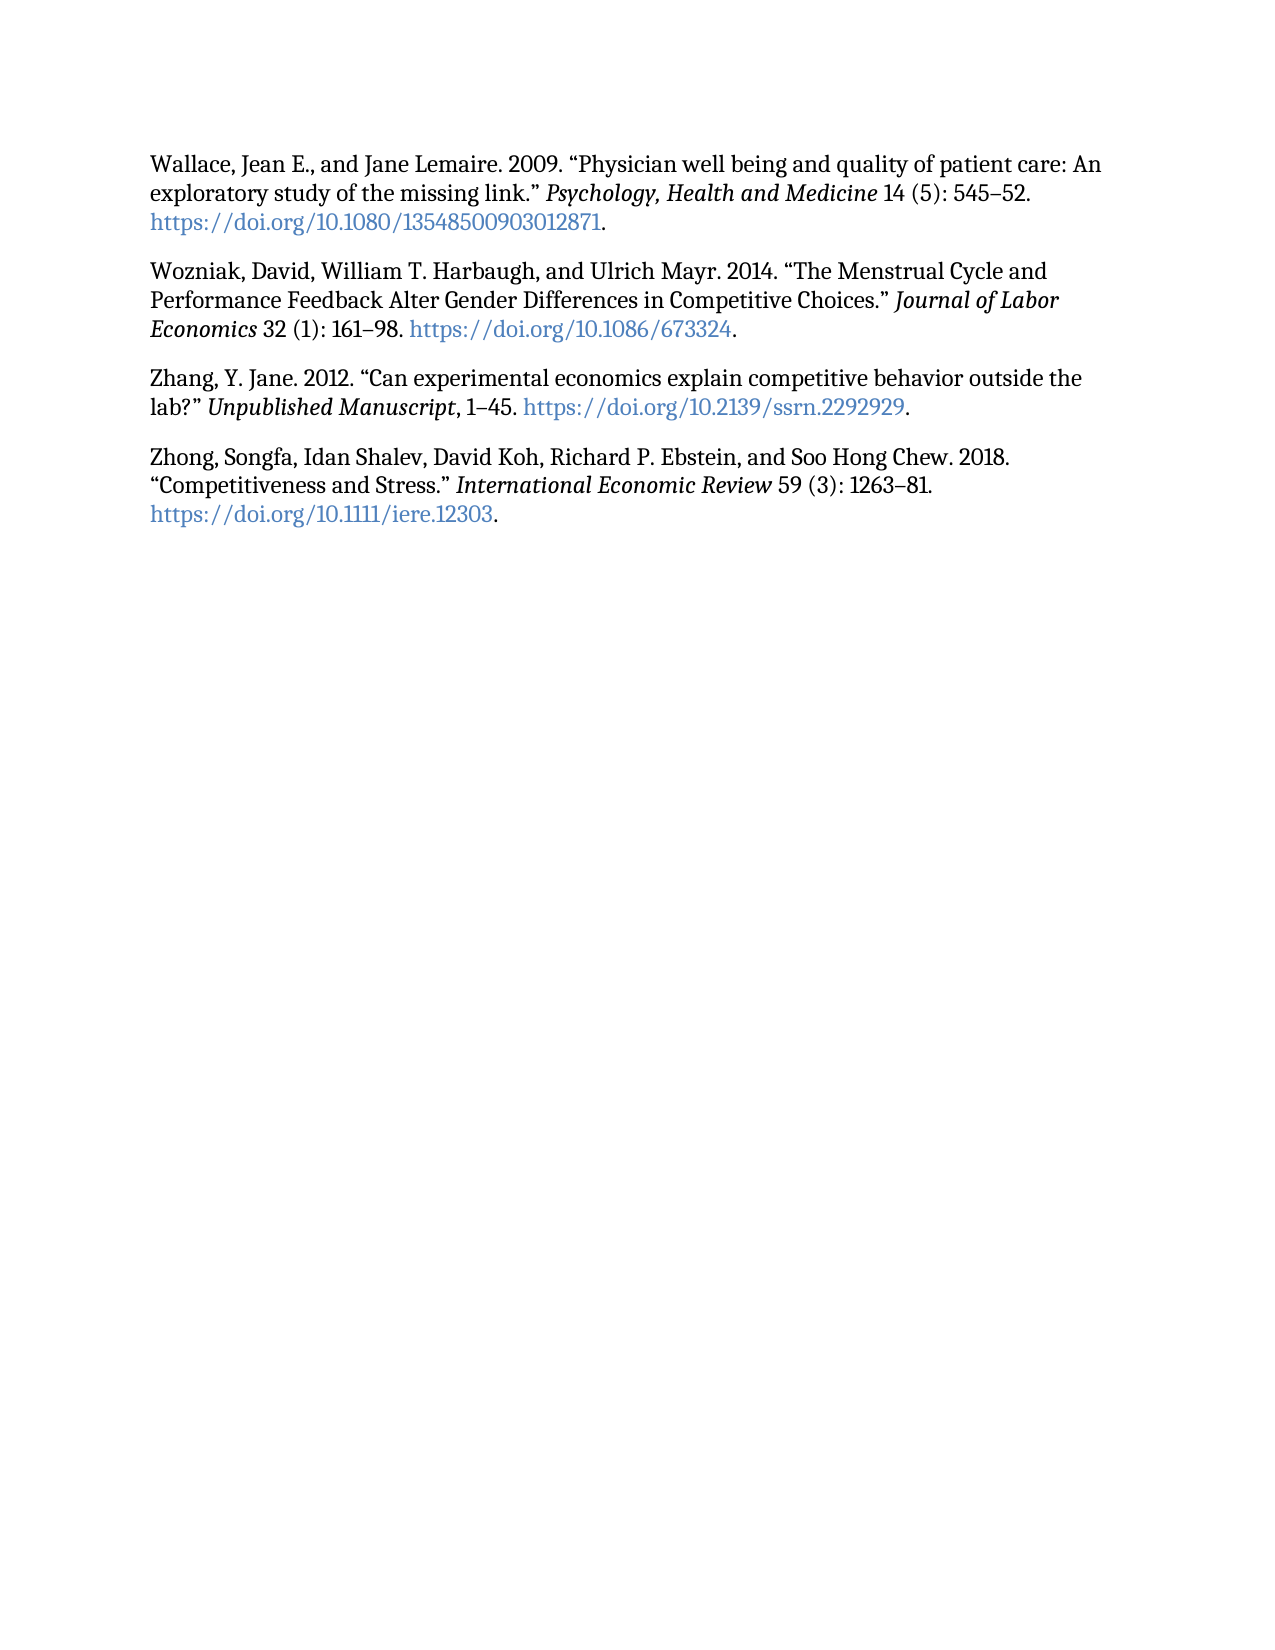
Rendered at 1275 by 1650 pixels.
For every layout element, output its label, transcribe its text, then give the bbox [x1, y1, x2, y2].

text Wozniak, David, William T. Harbaugh, and Ulrich Mayr. 2014. “The Menstrual Cycle and Performance Feedback Alter Gender Differences in Competitive Choices.” Journal of Labor Economics 32 (1): 161–98. https://doi.org/10.1086/673324. [150, 257, 1125, 343]
text Wallace, Jean E., and Jane Lemaire. 2009. “Physician well being and quality of patient care: An exploratory study of the missing link.” Psychology, Health and Medicine 14 (5): 545–52. https://doi.org/10.1080/13548500903012871. [150, 150, 1125, 236]
text Zhong, Songfa, Idan Shalev, David Koh, Richard P. Ebstein, and Soo Hong Chew. 2018. “Competitiveness and Stress.” International Economic Review 59 (3): 1263–81. https://doi.org/10.1111/iere.12303. [150, 442, 1125, 529]
text Zhang, Y. Jane. 2012. “Can experimental economics explain competitive behavior outside the lab?” Unpublished Manuscript, 1–45. https://doi.org/10.2139/ssrn.2292929. [150, 364, 1125, 422]
